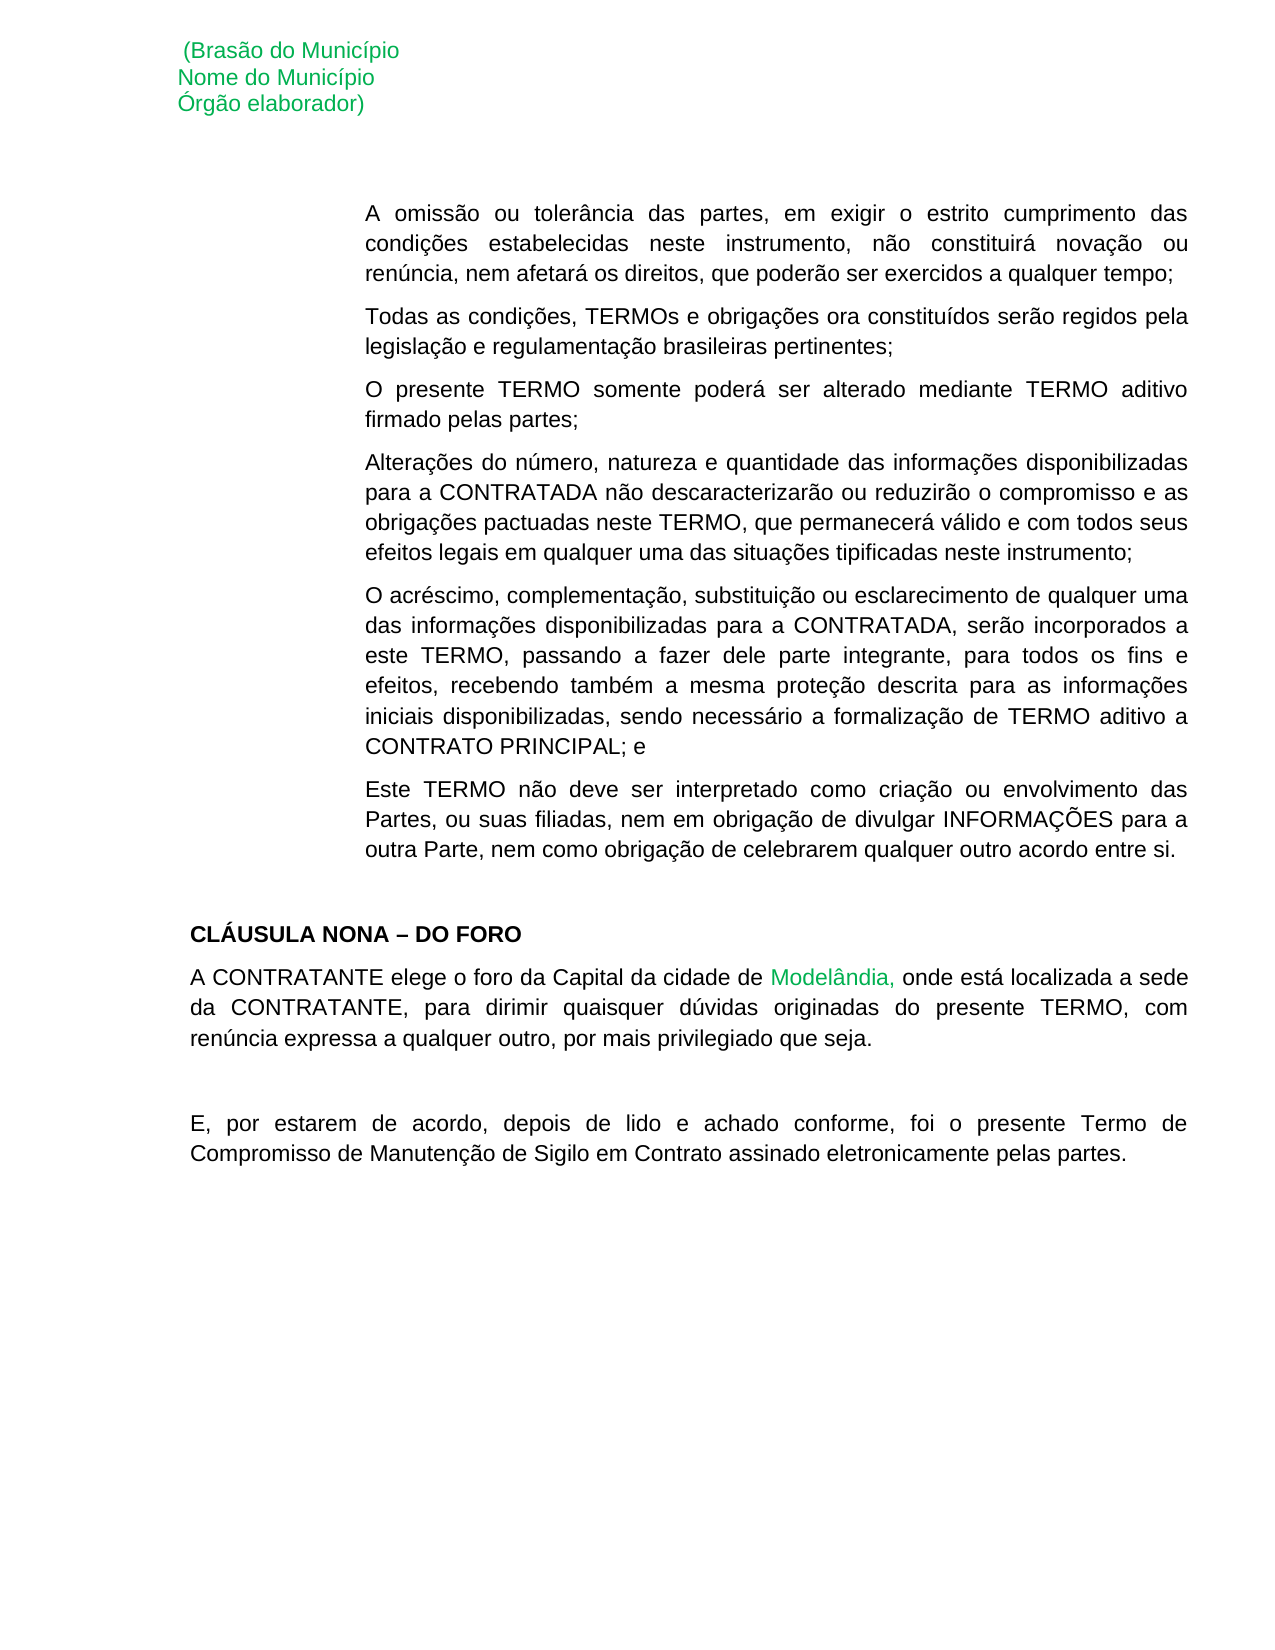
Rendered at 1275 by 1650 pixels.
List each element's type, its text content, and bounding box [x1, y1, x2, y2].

text A CONTRATANTE elege o foro da Capital da cidade de Modelândia, onde está localizada a sede da CONTRATANTE, para dirimir quaisquer dúvidas originadas do presente TERMO, com renúncia expressa a qualquer outro, por mais privilegiado que seja. [190, 964, 1189, 1051]
text A omissão ou tolerância das partes, em exigir o estrito cumprimento das condições estabelecidas neste instrumento, não constituirá novação ou renúncia, nem afetará os direitos, que poderão ser exercidos a qualquer tempo; [365, 199, 1189, 286]
text Alterações do número, natureza e quantidade das informações disponibilizadas para a CONTRATADA não descaracterizarão ou reduzirão o compromisso e as obrigações pactuadas neste TERMO, que permanecerá válido e com todos seus efeitos legais em qualquer uma das situações tipificadas neste instrumento; [365, 448, 1189, 565]
text O acréscimo, complementação, substituição ou esclarecimento de qualquer uma das informações disponibilizadas para a CONTRATADA, serão incorporados a este TERMO, passando a fazer dele parte integrante, para todos os fins e efeitos, recebendo também a mesma proteção descrita para as informações iniciais disponibilizadas, sendo necessário a formalização de TERMO aditivo a CONTRATO PRINCIPAL; e [365, 582, 1189, 759]
text Este TERMO não deve ser interpretado como criação ou envolvimento das Partes, ou suas filiadas, nem em obrigação de divulgar INFORMAÇÕES para a outra Parte, nem como obrigação de celebrarem qualquer outro acordo entre si. [365, 776, 1189, 862]
text E, por estarem de acordo, depois de lido e achado conforme, foi o presente Termo de Compromisso de Manutenção de Sigilo em Contrato assinado eletronicamente pelas partes. [190, 1110, 1189, 1166]
text Todas as condições, TERMOs e obrigações ora constituídos serão regidos pela legislação e regulamentação brasileiras pertinentes; [365, 303, 1189, 359]
text O presente TERMO somente poderá ser alterado mediante TERMO aditivo firmado pelas partes; [365, 376, 1189, 432]
text CLÁUSULA NONA – DO FORO [190, 921, 1189, 948]
